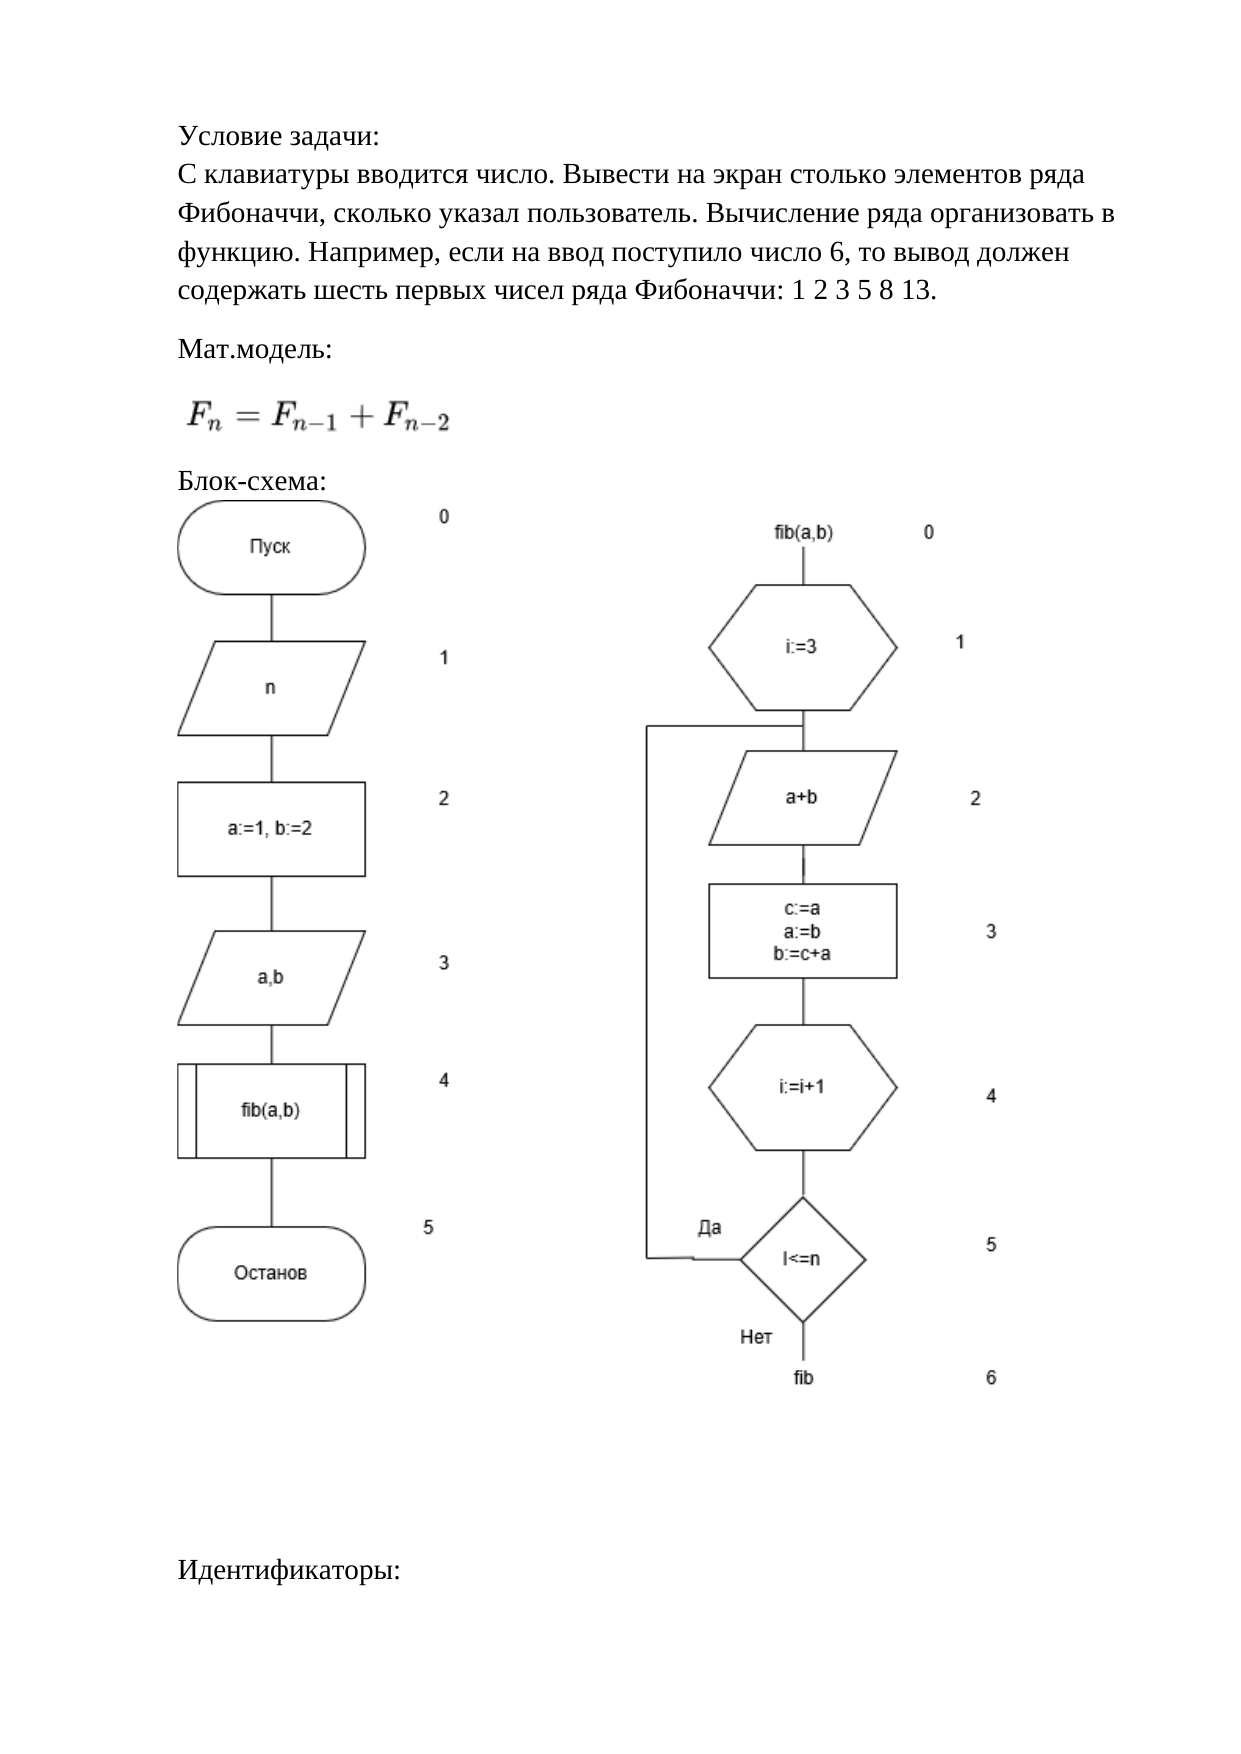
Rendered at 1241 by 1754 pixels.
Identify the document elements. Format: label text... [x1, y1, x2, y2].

picture [177, 500, 1023, 1394]
text Идентификаторы: [177, 1552, 1152, 1614]
text Мат.модель: [177, 332, 1152, 365]
text Условие задачи: С клавиатуры вводится число. Вывести на экран столько элементов ряда Фибоначчи, сколько указал пользователь. Вычисление ряда организовать в функцию. Например, если на ввод поступило число 6, то вывод должен содержать шесть первых чисел ряда Фибоначчи: 1 2 3 5 8 13. [177, 118, 1152, 306]
picture [177, 391, 456, 438]
